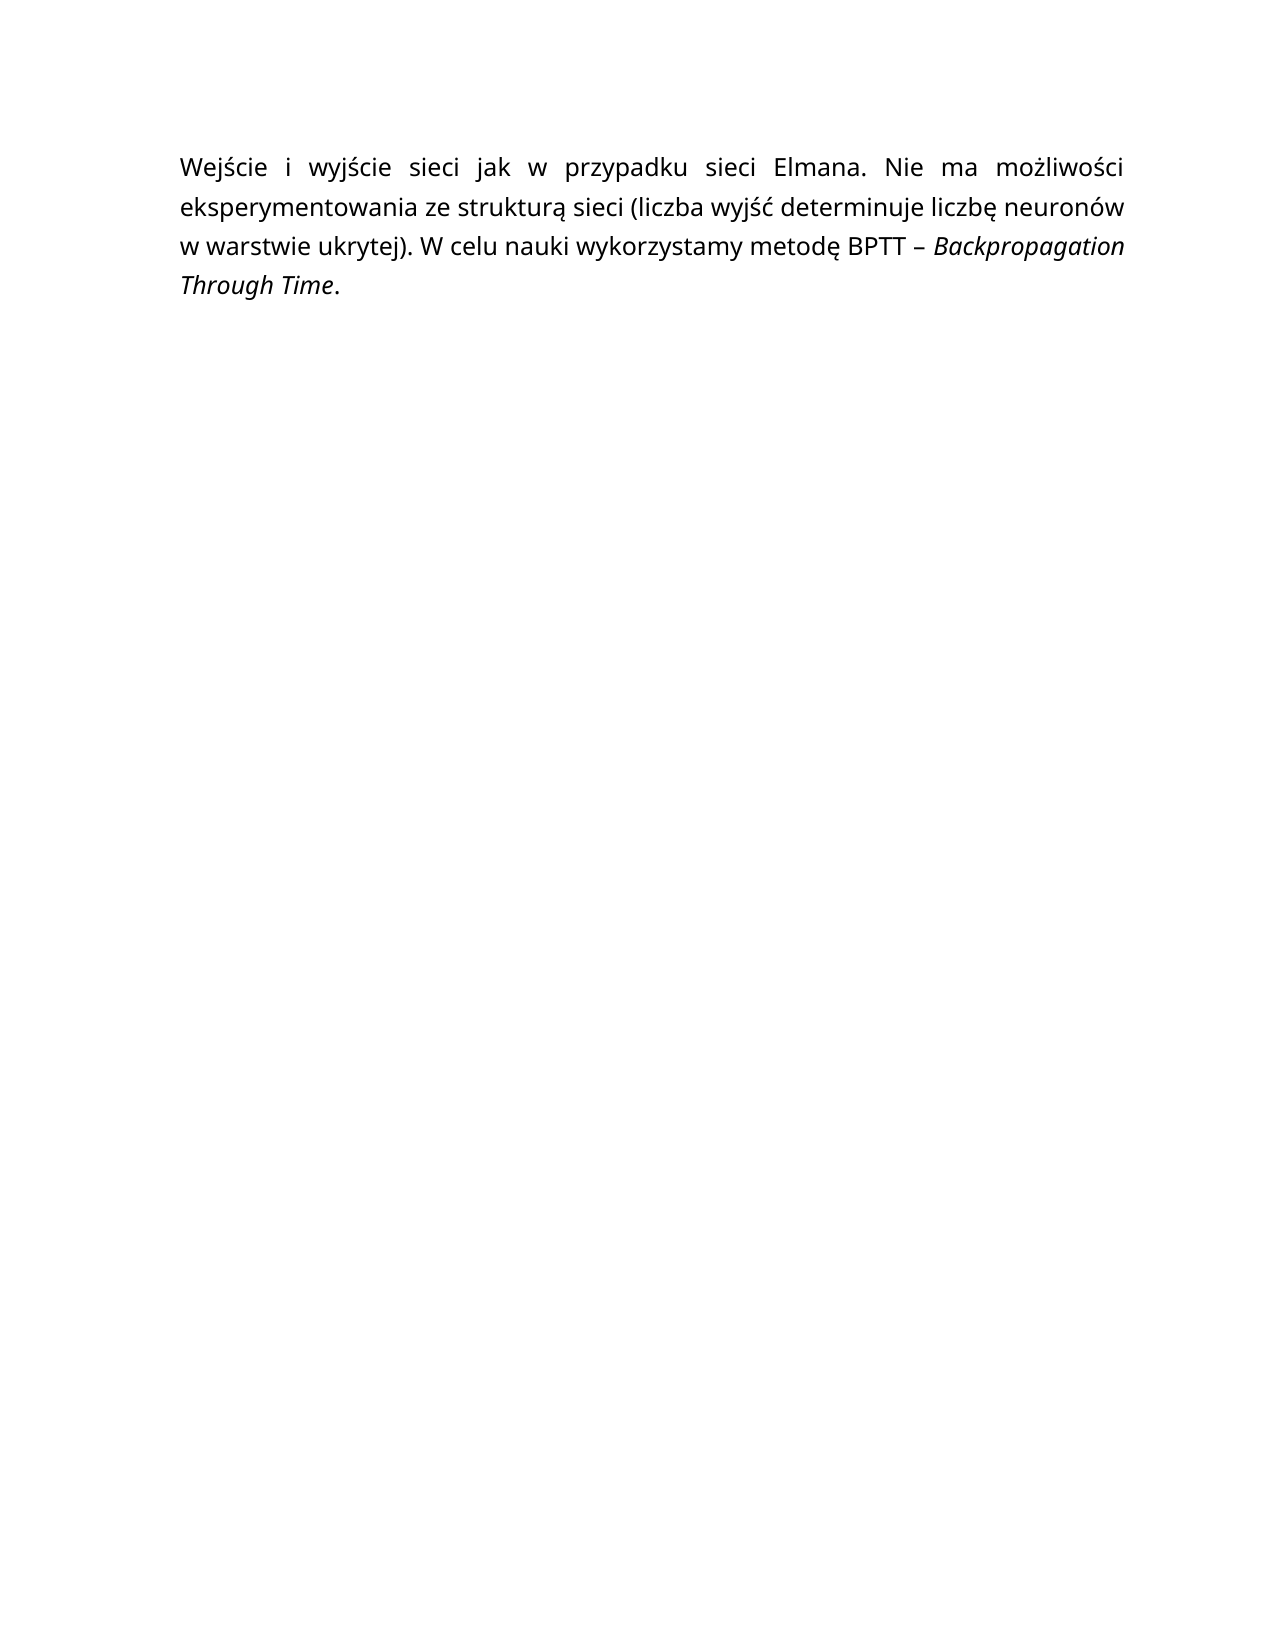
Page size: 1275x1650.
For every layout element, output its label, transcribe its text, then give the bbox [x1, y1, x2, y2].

text Wejście i wyjście sieci jak w przypadku sieci Elmana. Nie ma możliwości eksperymentowania ze strukturą sieci (liczba wyjść determinuje liczbę neuronów w warstwie ukrytej). W celu nauki wykorzystamy metodę BPTT – Backpropagation Through Time. [179, 150, 1125, 302]
